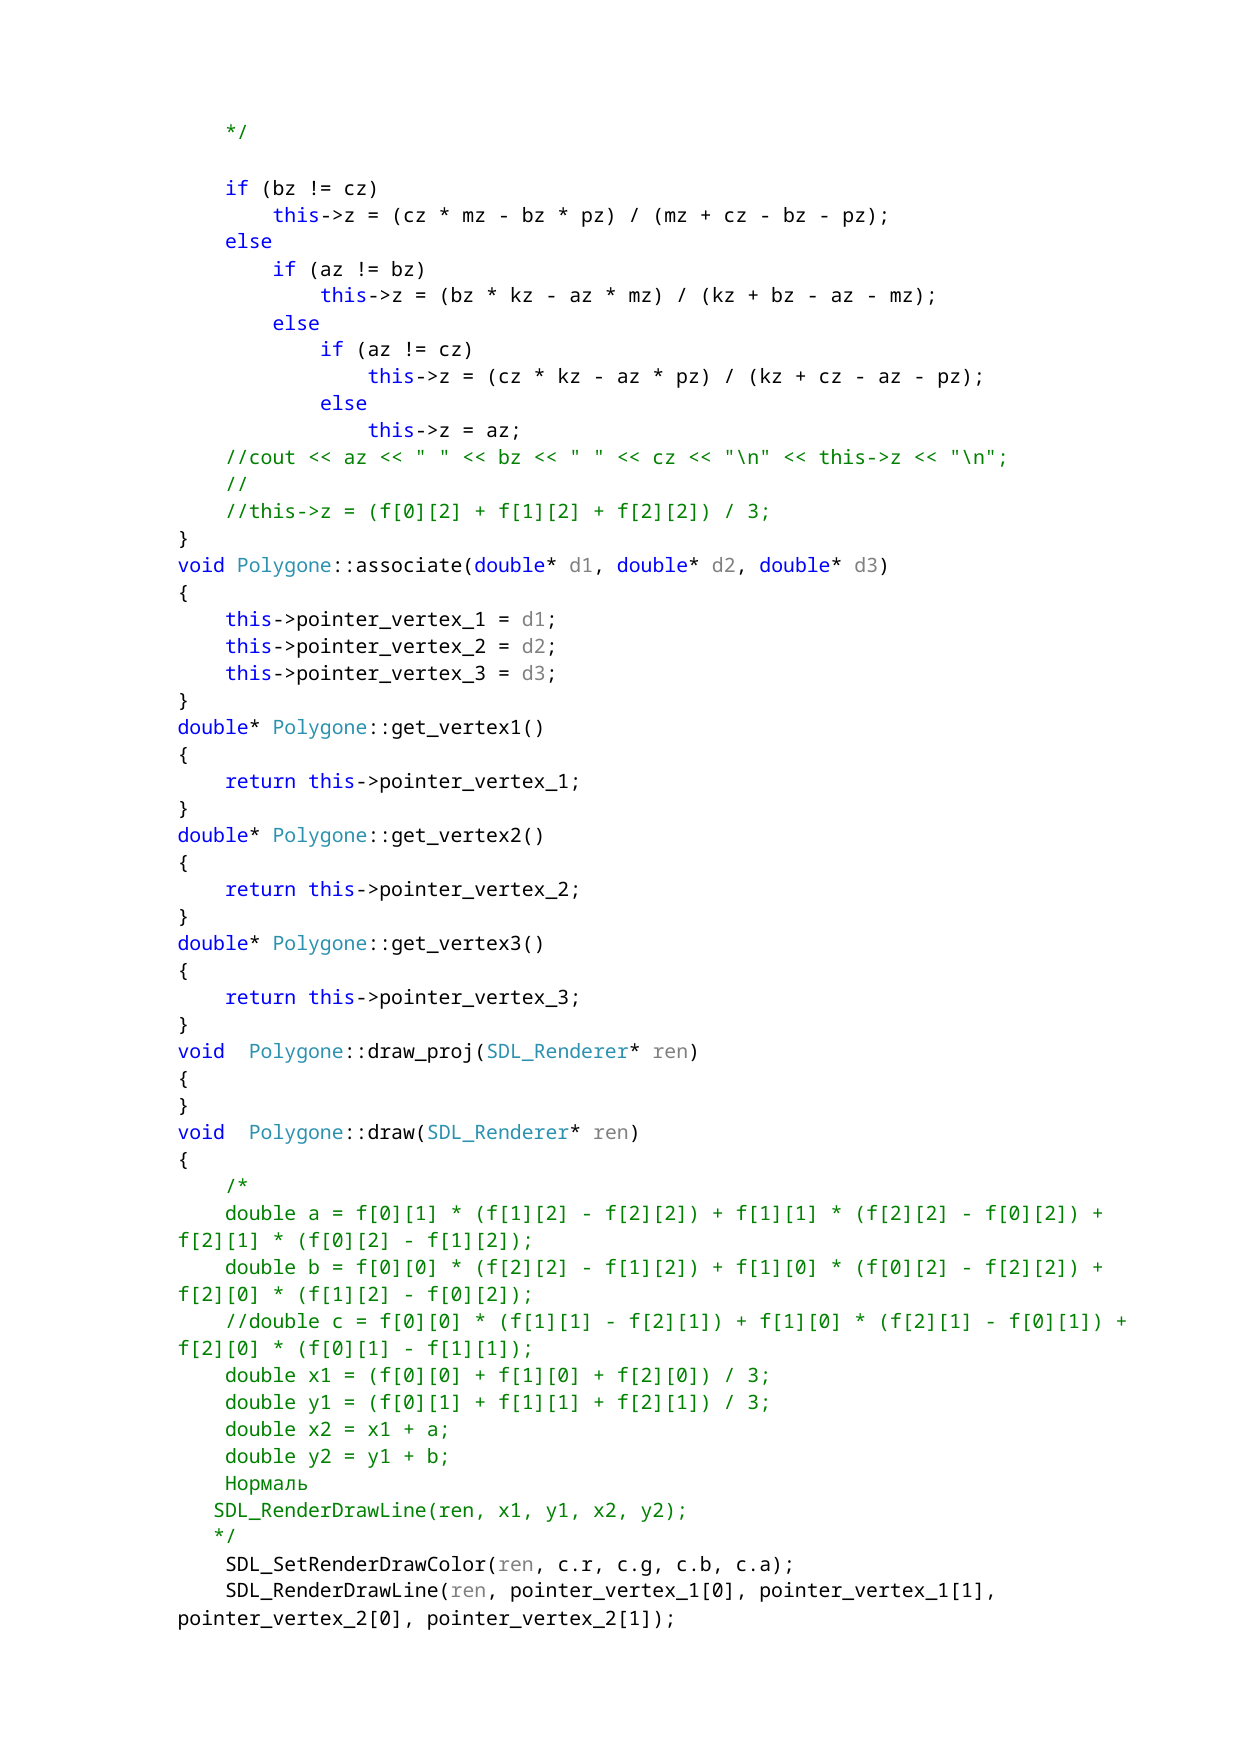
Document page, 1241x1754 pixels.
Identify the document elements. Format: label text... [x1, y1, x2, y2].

text } [177, 794, 1152, 821]
text double b = f[0][0] * (f[2][2] - f[1][2]) + f[1][0] * (f[0][2] - f[2][2]) + f[2][0] * (f[1][2] - f[0][2]); [177, 1253, 1152, 1307]
text /* [177, 1172, 1152, 1199]
text if (az != cz) [177, 336, 1152, 363]
text { [177, 848, 1152, 875]
text double x1 = (f[0][0] + f[1][0] + f[2][0]) / 3; [177, 1361, 1152, 1388]
text return this->pointer_vertex_1; [177, 767, 1152, 794]
text else [177, 309, 1152, 336]
text this->z = (cz * kz - az * pz) / (kz + cz - az - pz); [177, 363, 1152, 390]
text double y1 = (f[0][1] + f[1][1] + f[2][1]) / 3; [177, 1388, 1152, 1415]
text } [177, 1010, 1152, 1037]
text double y2 = y1 + b; [177, 1442, 1152, 1469]
text */ [177, 118, 1152, 145]
text this->z = (cz * mz - bz * pz) / (mz + cz - bz - pz); [177, 201, 1152, 228]
text this->pointer_vertex_2 = d2; [177, 632, 1152, 659]
text //cout << az << " " << bz << " " << cz << "\n" << this->z << "\n"; [177, 444, 1152, 471]
text this->z = (bz * kz - az * mz) / (kz + bz - az - mz); [177, 282, 1152, 309]
text double x2 = x1 + a; [177, 1415, 1152, 1442]
text Нормаль [177, 1469, 1152, 1496]
text if (bz != cz) [177, 174, 1152, 201]
text { [177, 1145, 1152, 1172]
text } [177, 686, 1152, 713]
text { [177, 1064, 1152, 1091]
text if (az != bz) [177, 255, 1152, 282]
text double* Polygone::get_vertex1() [177, 713, 1152, 740]
text { [177, 956, 1152, 983]
text { [177, 740, 1152, 767]
text } [177, 524, 1152, 552]
text void Polygone::associate(double* d1, double* d2, double* d3) [177, 552, 1152, 578]
text } [177, 1091, 1152, 1118]
text this->pointer_vertex_1 = d1; [177, 606, 1152, 632]
text else [177, 390, 1152, 417]
text return this->pointer_vertex_2; [177, 875, 1152, 902]
text SDL_RenderDrawLine(ren, x1, y1, x2, y2); [177, 1496, 1152, 1523]
text SDL_RenderDrawLine(ren, pointer_vertex_1[0], pointer_vertex_1[1], pointer_vertex_2[0], pointer_vertex_2[1]); [177, 1577, 1152, 1631]
text void Polygone::draw_proj(SDL_Renderer* ren) [177, 1037, 1152, 1064]
text return this->pointer_vertex_3; [177, 983, 1152, 1010]
text double* Polygone::get_vertex2() [177, 821, 1152, 848]
text } [177, 902, 1152, 929]
text void Polygone::draw(SDL_Renderer* ren) [177, 1118, 1152, 1145]
text */ [177, 1523, 1152, 1550]
text //double c = f[0][0] * (f[1][1] - f[2][1]) + f[1][0] * (f[2][1] - f[0][1]) + f[2][0] * (f[0][1] - f[1][1]); [177, 1307, 1152, 1361]
text double* Polygone::get_vertex3() [177, 929, 1152, 956]
text else [177, 228, 1152, 255]
text this->pointer_vertex_3 = d3; [177, 659, 1152, 686]
text // [177, 471, 1152, 498]
text SDL_SetRenderDrawColor(ren, c.r, c.g, c.b, c.a); [177, 1550, 1152, 1577]
text double a = f[0][1] * (f[1][2] - f[2][2]) + f[1][1] * (f[2][2] - f[0][2]) + f[2][1] * (f[0][2] - f[1][2]); [177, 1199, 1152, 1253]
text //this->z = (f[0][2] + f[1][2] + f[2][2]) / 3; [177, 498, 1152, 524]
text { [177, 578, 1152, 606]
text this->z = az; [177, 417, 1152, 444]
